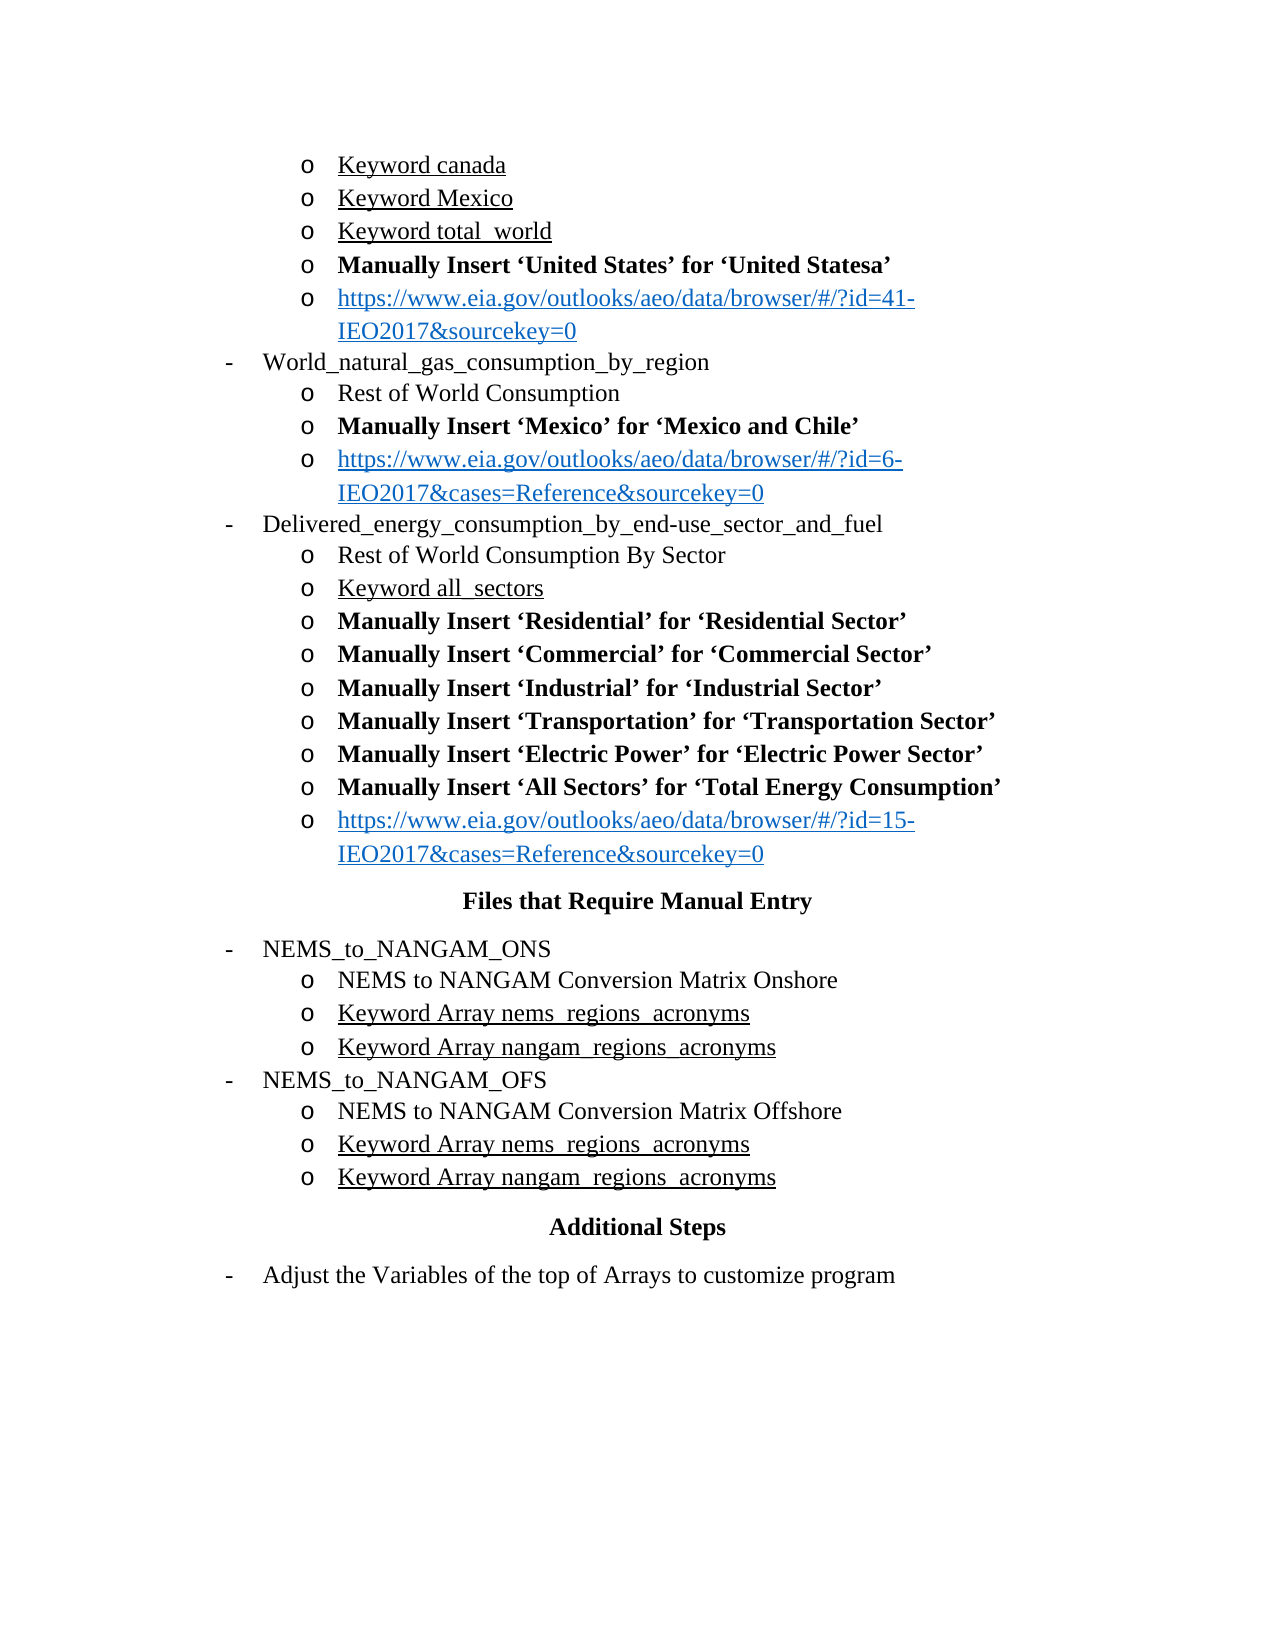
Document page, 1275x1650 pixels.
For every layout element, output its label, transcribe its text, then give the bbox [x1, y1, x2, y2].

list Manually Insert ‘Transportation’ for ‘Transportation Sector’ [300, 706, 1125, 737]
list Keyword Array nangam_regions_acronyms [300, 1162, 1125, 1193]
list Keyword all_sectors [300, 573, 1125, 604]
list Manually Insert ‘United States’ for ‘United Statesa’ [300, 250, 1125, 281]
list NEMS_to_NANGAM_OFS [225, 1065, 1125, 1094]
list Keyword Array nems_regions_acronyms [300, 998, 1125, 1029]
list Manually Insert ‘Mexico’ for ‘Mexico and Chile’ [300, 411, 1125, 442]
list https://www.eia.gov/outlooks/aeo/data/browser/#/?id=6-IEO2017&cases=Reference&sourcekey=0 [300, 444, 1125, 506]
list https://www.eia.gov/outlooks/aeo/data/browser/#/?id=41-IEO2017&sourcekey=0 [300, 283, 1125, 345]
list World_natural_gas_consumption_by_region [225, 347, 1125, 376]
text Additional Steps [150, 1212, 1125, 1241]
list Delivered_energy_consumption_by_end-use_sector_and_fuel [225, 509, 1125, 537]
list Rest of World Consumption [300, 378, 1125, 409]
list Manually Insert ‘Commercial’ for ‘Commercial Sector’ [300, 639, 1125, 670]
list Manually Insert ‘Electric Power’ for ‘Electric Power Sector’ [300, 739, 1125, 770]
list Keyword Array nangam_regions_acronyms [300, 1032, 1125, 1062]
text Files that Require Manual Entry [150, 886, 1125, 915]
list https://www.eia.gov/outlooks/aeo/data/browser/#/?id=15-IEO2017&cases=Reference&sourcekey=0 [300, 806, 1125, 867]
list Adjust the Variables of the top of Arrays to customize program [225, 1260, 1125, 1289]
list Manually Insert ‘All Sectors’ for ‘Total Energy Consumption’ [300, 772, 1125, 803]
list Manually Insert ‘Industrial’ for ‘Industrial Sector’ [300, 673, 1125, 703]
list NEMS_to_NANGAM_ONS [225, 934, 1125, 963]
list Rest of World Consumption By Sector [300, 540, 1125, 571]
list Keyword Mexico [300, 183, 1125, 214]
list Keyword total_world [300, 216, 1125, 247]
list Manually Insert ‘Residential’ for ‘Residential Sector’ [300, 606, 1125, 637]
list Keyword canada [300, 150, 1125, 181]
list NEMS to NANGAM Conversion Matrix Onshore [300, 965, 1125, 996]
list NEMS to NANGAM Conversion Matrix Offshore [300, 1096, 1125, 1127]
list Keyword Array nems_regions_acronyms [300, 1129, 1125, 1160]
